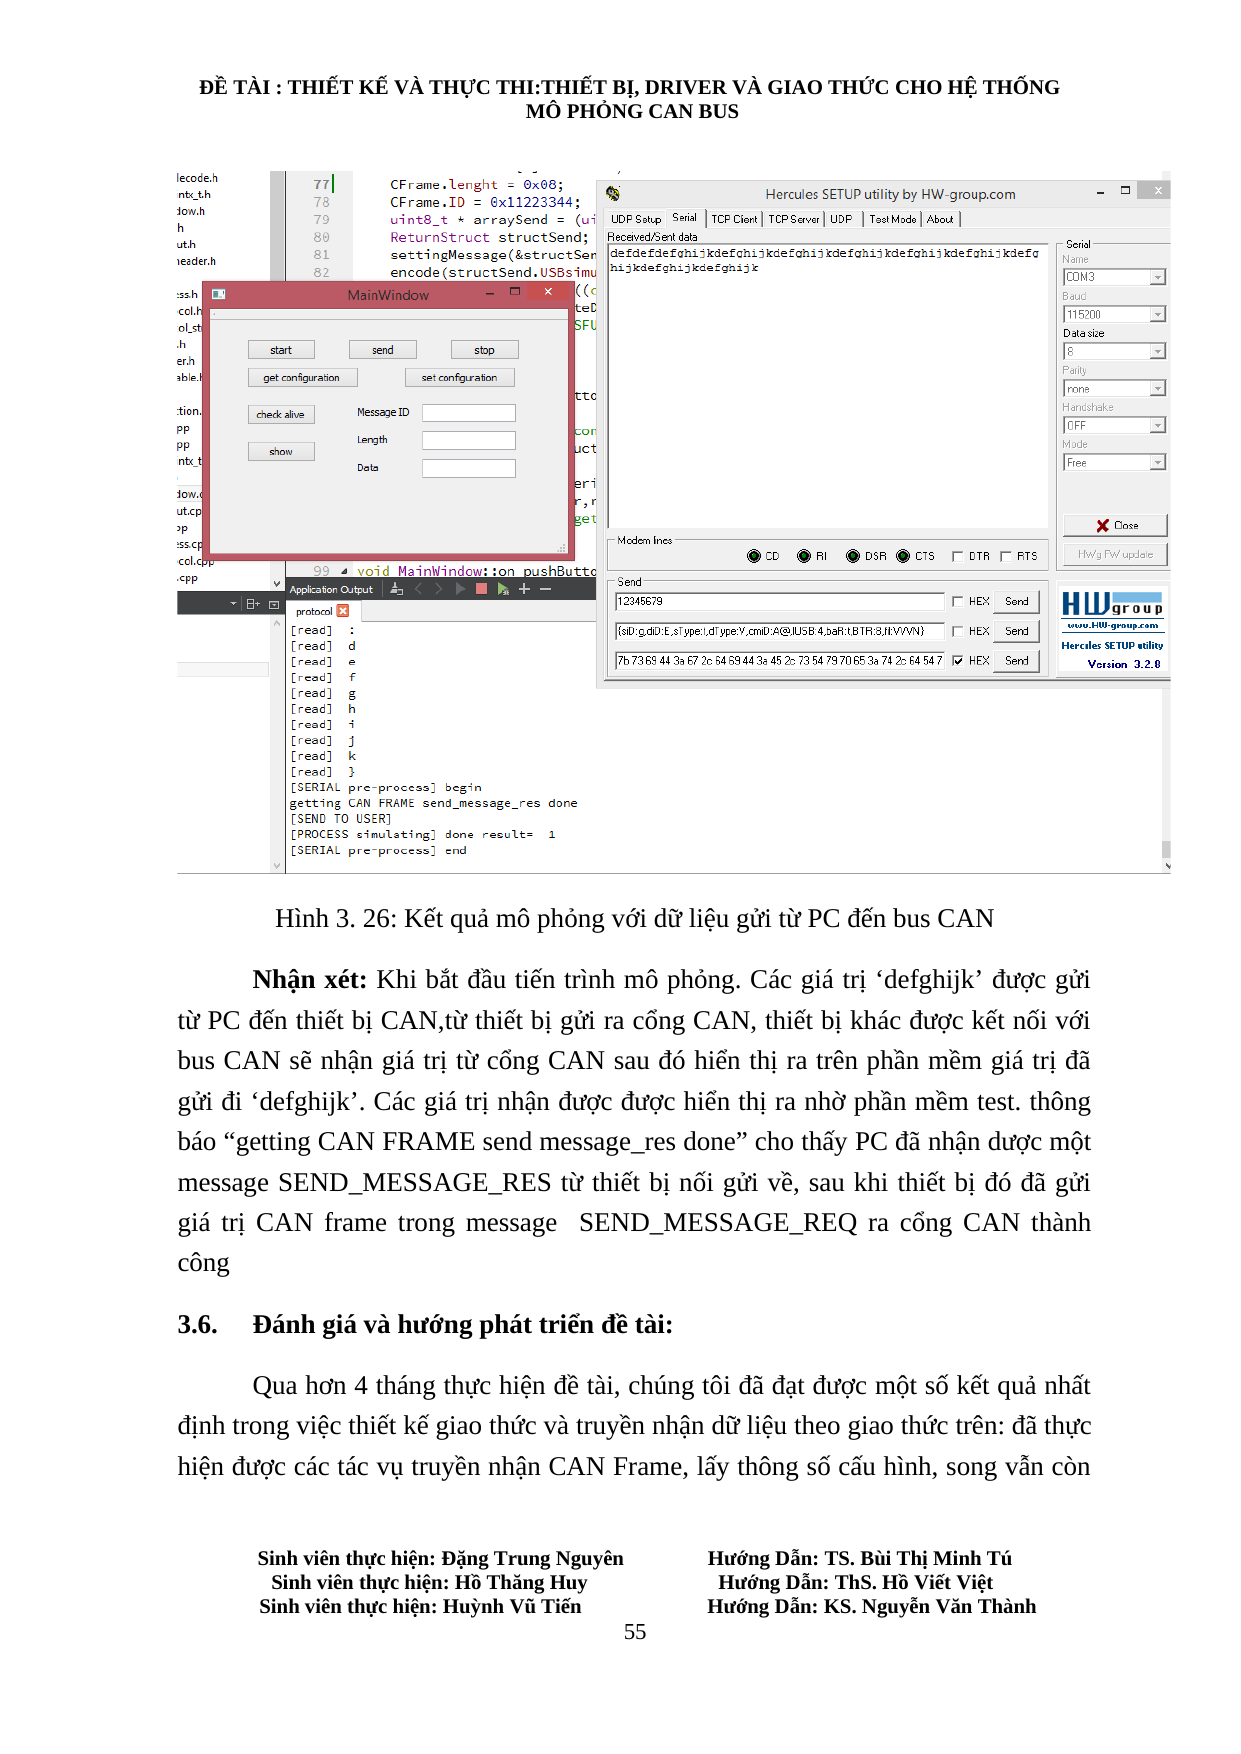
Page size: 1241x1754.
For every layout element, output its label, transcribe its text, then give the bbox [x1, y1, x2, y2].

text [177, 1369, 1092, 1481]
text Hình 3. 26: Kết quả mô phỏng với dữ liệu gửi từ PC đến bus CAN [177, 902, 1092, 933]
picture [177, 171, 1171, 874]
text Nhận xét: Khi bắt đầu tiến trình mô phỏng. Các giá trị ‘defghijk’ được gửi từ PC đến thiết bị CAN,từ thiết bị gửi ra cổng CAN, thiết bị khác được kết nối với bus CAN sẽ nhận giá trị từ cổng CAN sau đó hiển thị ra trên phần mềm giá trị đã gửi đi ‘defghijk’. Các giá trị nhận được được hiển thị ra nhờ phần mềm test. thông báo “getting CAN FRAME send message_res done” cho thấy PC đã nhận dược một message SEND_MESSAGE_RES từ thiết bị nối gửi về, sau khi thiết bị đó đã gửi giá trị CAN frame trong message SEND_MESSAGE_REQ ra cổng CAN thành công [177, 964, 1092, 1278]
list Đánh giá và hướng phát triển đề tài: [177, 1308, 1092, 1339]
